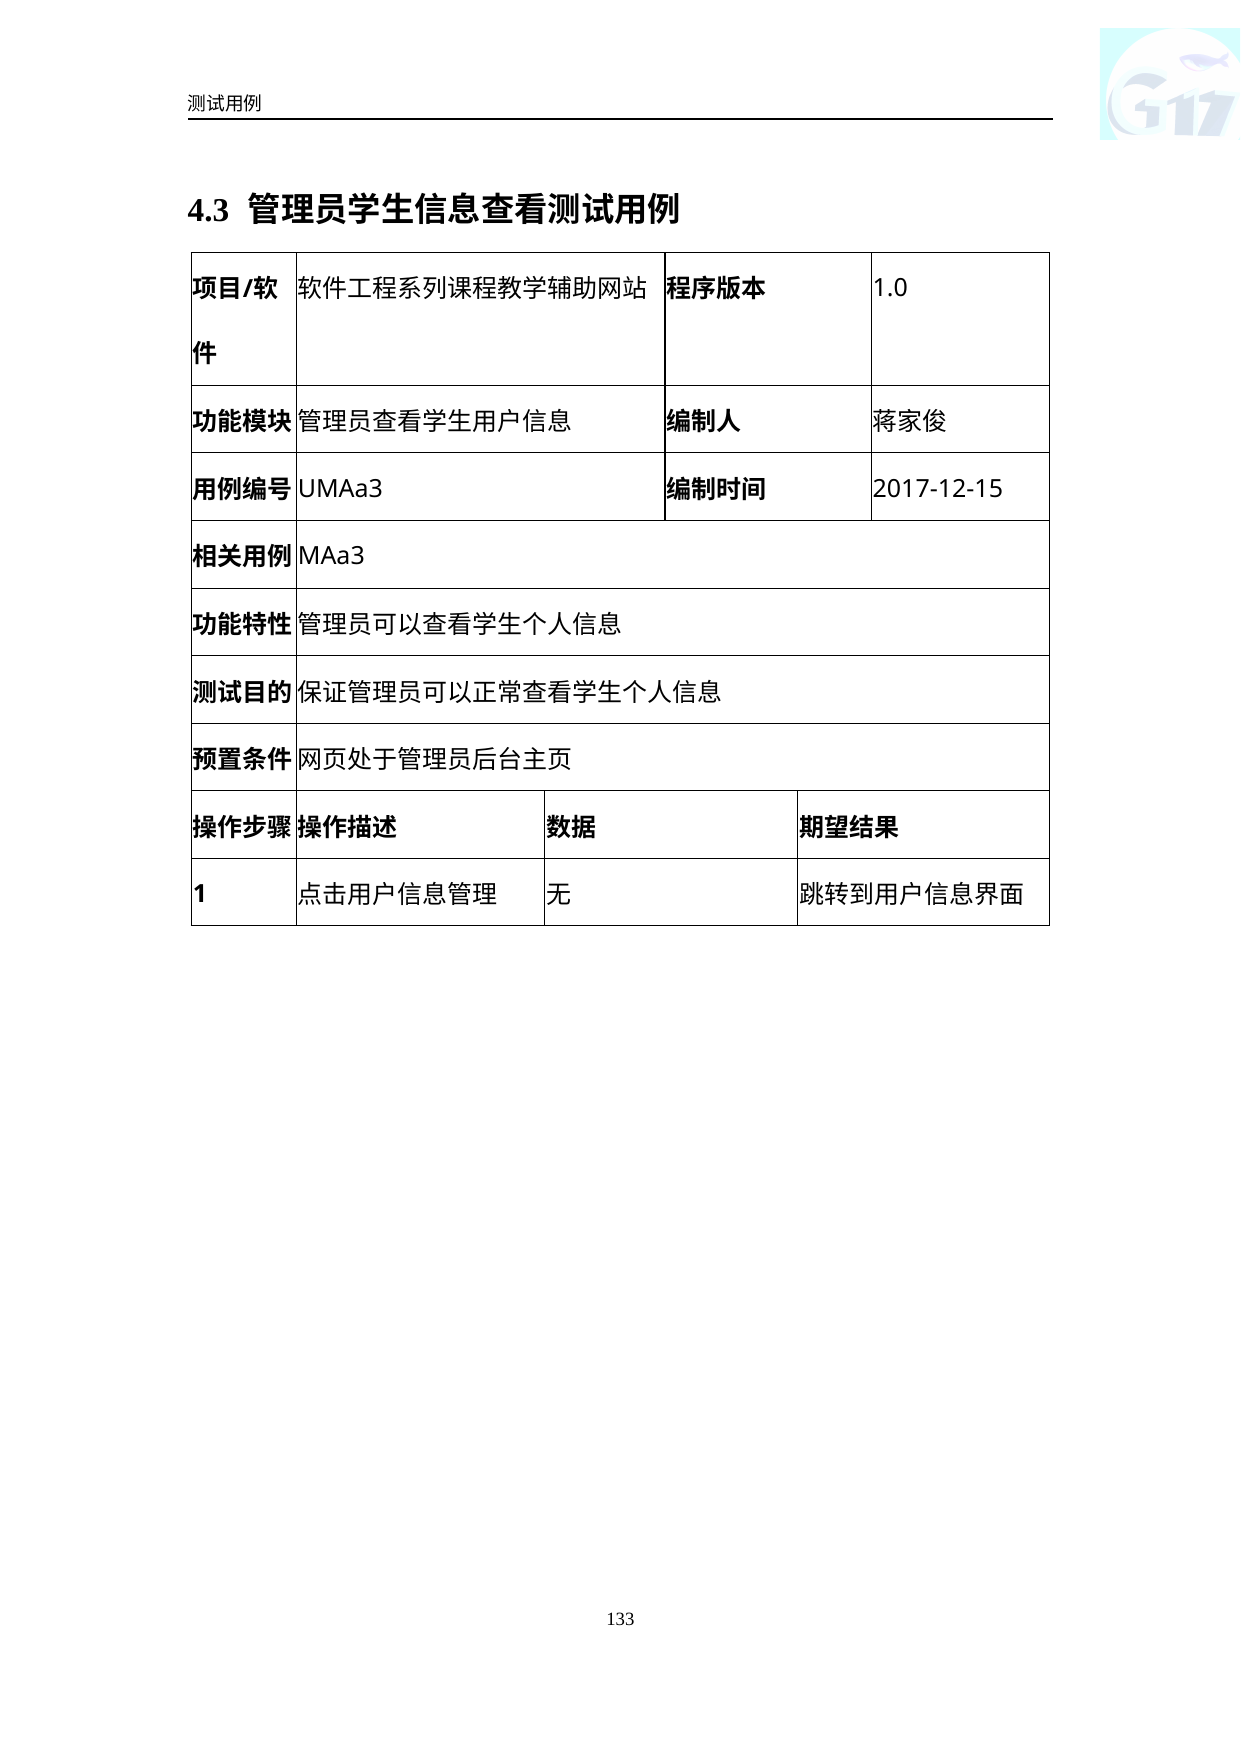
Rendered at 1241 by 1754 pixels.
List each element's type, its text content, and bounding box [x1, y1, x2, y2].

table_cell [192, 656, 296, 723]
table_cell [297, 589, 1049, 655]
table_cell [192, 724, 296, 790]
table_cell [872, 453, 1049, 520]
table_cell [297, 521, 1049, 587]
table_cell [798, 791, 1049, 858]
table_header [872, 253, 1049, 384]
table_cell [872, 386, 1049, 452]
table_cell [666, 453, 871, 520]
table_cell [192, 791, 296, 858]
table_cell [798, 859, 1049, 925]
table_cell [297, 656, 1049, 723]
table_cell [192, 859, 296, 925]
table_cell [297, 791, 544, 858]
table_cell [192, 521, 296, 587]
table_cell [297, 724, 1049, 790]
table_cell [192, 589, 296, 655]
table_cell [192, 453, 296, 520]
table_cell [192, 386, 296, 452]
subtitle 管理员学生信息查看测试用例 [187, 174, 1053, 239]
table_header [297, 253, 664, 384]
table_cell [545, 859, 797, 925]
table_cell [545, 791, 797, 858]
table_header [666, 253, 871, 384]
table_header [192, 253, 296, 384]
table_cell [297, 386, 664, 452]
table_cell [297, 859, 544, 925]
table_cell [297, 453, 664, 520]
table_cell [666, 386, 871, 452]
